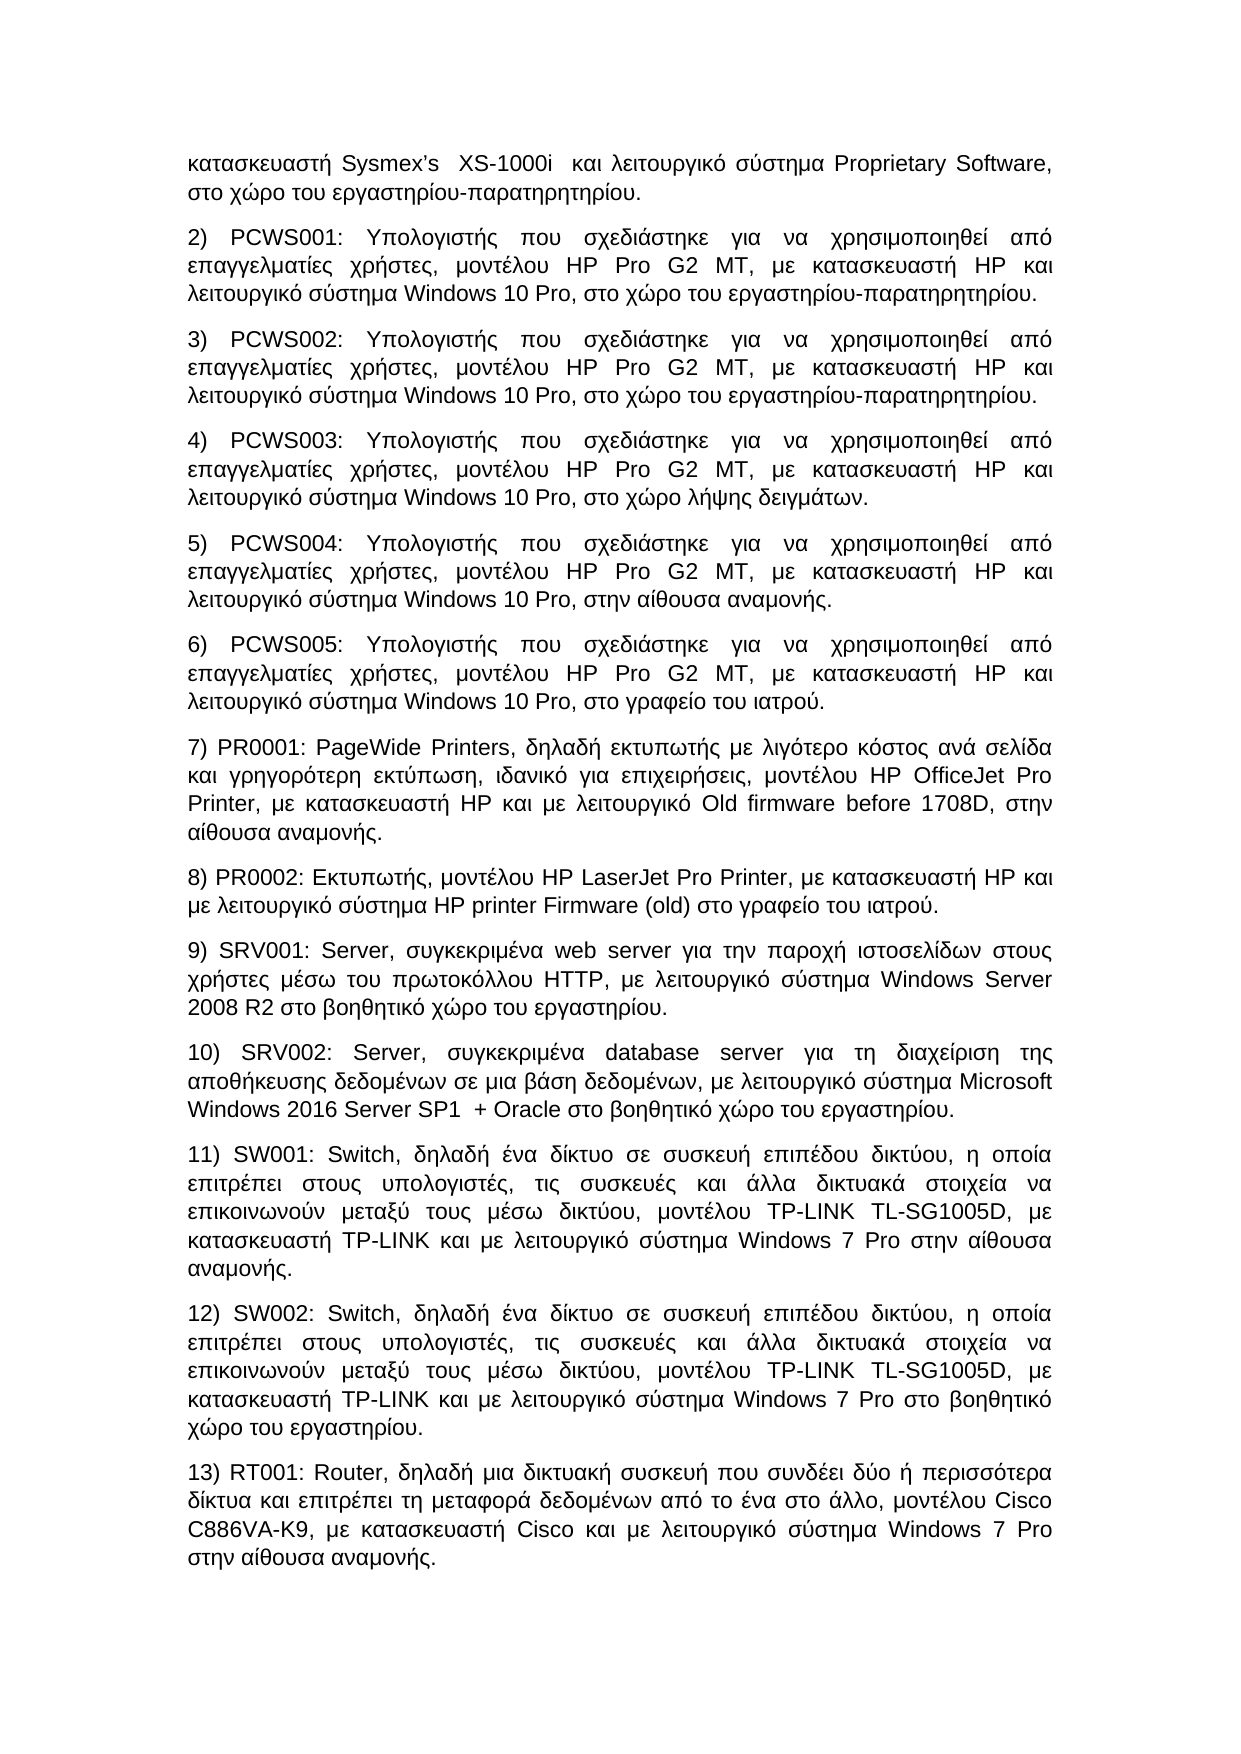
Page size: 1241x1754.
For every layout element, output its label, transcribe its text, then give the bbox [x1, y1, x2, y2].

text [187, 150, 1053, 205]
text 8) PR0002: Εκτυπωτής, μοντέλου HP LaserJet Pro Printer, με κατασκευαστή HP και με λειτουργικό σύστημα HP printer Firmware (old) στο γραφείο του ιατρού. [187, 864, 1053, 919]
text 6) PCWS005: Yπολογιστής που σχεδιάστηκε για να χρησιμοποιηθεί από επαγγελματίες χρήστες, μοντέλου HP Pro G2 MT, με κατασκευαστή HP και λειτουργικό σύστημα Windows 10 Pro, στο γραφείο του ιατρού. [187, 631, 1053, 715]
text 2) PCWS001: Yπολογιστής που σχεδιάστηκε για να χρησιμοποιηθεί από επαγγελματίες χρήστες, μοντέλου HP Pro G2 MT, με κατασκευαστή HP και λειτουργικό σύστημα Windows 10 Pro, στο χώρο του εργαστηρίου-παρατηρητηρίου. [187, 223, 1053, 307]
text 9) SRV001: Server, συγκεκριμένα web server για την παροχή ιστοσελίδων στους χρήστες μέσω του πρωτοκόλλου HTTP, με λειτουργικό σύστημα Windows Server 2008 R2 στο βοηθητικό χώρο του εργαστηρίου. [187, 937, 1053, 1021]
text 13) RT001: Router, δηλαδή μια δικτυακή συσκευή που συνδέει δύο ή περισσότερα δίκτυα και επιτρέπει τη μεταφορά δεδομένων από το ένα στο άλλο, μοντέλου Cisco C886VA-K9, με κατασκευαστή Cisco και με λειτουργικό σύστημα Windows 7 Pro στην αίθουσα αναμονής. [187, 1459, 1053, 1571]
text 11) SW001: Switch, δηλαδή ένα δίκτυο σε συσκευή επιπέδου δικτύου, η οποία επιτρέπει στους υπολογιστές, τις συσκευές και άλλα δικτυακά στοιχεία να επικοινωνούν μεταξύ τους μέσω δικτύου, μοντέλου TP-LINK TL-SG1005D, με κατασκευαστή TP-LINK και με λειτουργικό σύστημα Windows 7 Pro στην αίθουσα αναμονής. [187, 1141, 1053, 1281]
text 7) PR0001: PageWide Printers, δηλαδή εκτυπωτής με λιγότερο κόστος ανά σελίδα και γρηγορότερη εκτύπωση, ιδανικό για επιχειρήσεις, μοντέλου HP OfficeJet Pro Printer, με κατασκευαστή HP και με λειτουργικό Old firmware before 1708D, στην αίθουσα αναμονής. [187, 733, 1053, 845]
text 4) PCWS003: Yπολογιστής που σχεδιάστηκε για να χρησιμοποιηθεί από επαγγελματίες χρήστες, μοντέλου HP Pro G2 MT, με κατασκευαστή HP και λειτουργικό σύστημα Windows 10 Pro, στο χώρο λήψης δειγμάτων. [187, 427, 1053, 511]
text 5) PCWS004: Yπολογιστής που σχεδιάστηκε για να χρησιμοποιηθεί από επαγγελματίες χρήστες, μοντέλου HP Pro G2 MT, με κατασκευαστή HP και λειτουργικό σύστημα Windows 10 Pro, στην αίθουσα αναμονής. [187, 529, 1053, 613]
text 3) PCWS002: Yπολογιστής που σχεδιάστηκε για να χρησιμοποιηθεί από επαγγελματίες χρήστες, μοντέλου HP Pro G2 MT, με κατασκευαστή HP και λειτουργικό σύστημα Windows 10 Pro, στο χώρο του εργαστηρίου-παρατηρητηρίου. [187, 326, 1053, 409]
text 12) SW002: Switch, δηλαδή ένα δίκτυο σε συσκευή επιπέδου δικτύου, η οποία επιτρέπει στους υπολογιστές, τις συσκευές και άλλα δικτυακά στοιχεία να επικοινωνούν μεταξύ τους μέσω δικτύου, μοντέλου TP-LINK TL-SG1005D, με κατασκευαστή TP-LINK και με λειτουργικό σύστημα Windows 7 Pro στο βοηθητικό χώρο του εργαστηρίου. [187, 1300, 1053, 1440]
text 10) SRV002: Server, συγκεκριμένα database server για τη διαχείριση της αποθήκευσης δεδομένων σε μια βάση δεδομένων, με λειτουργικό σύστημα Microsoft Windows 2016 Server SP1 + Oracle στο βοηθητικό χώρο του εργαστηρίου. [187, 1039, 1053, 1123]
